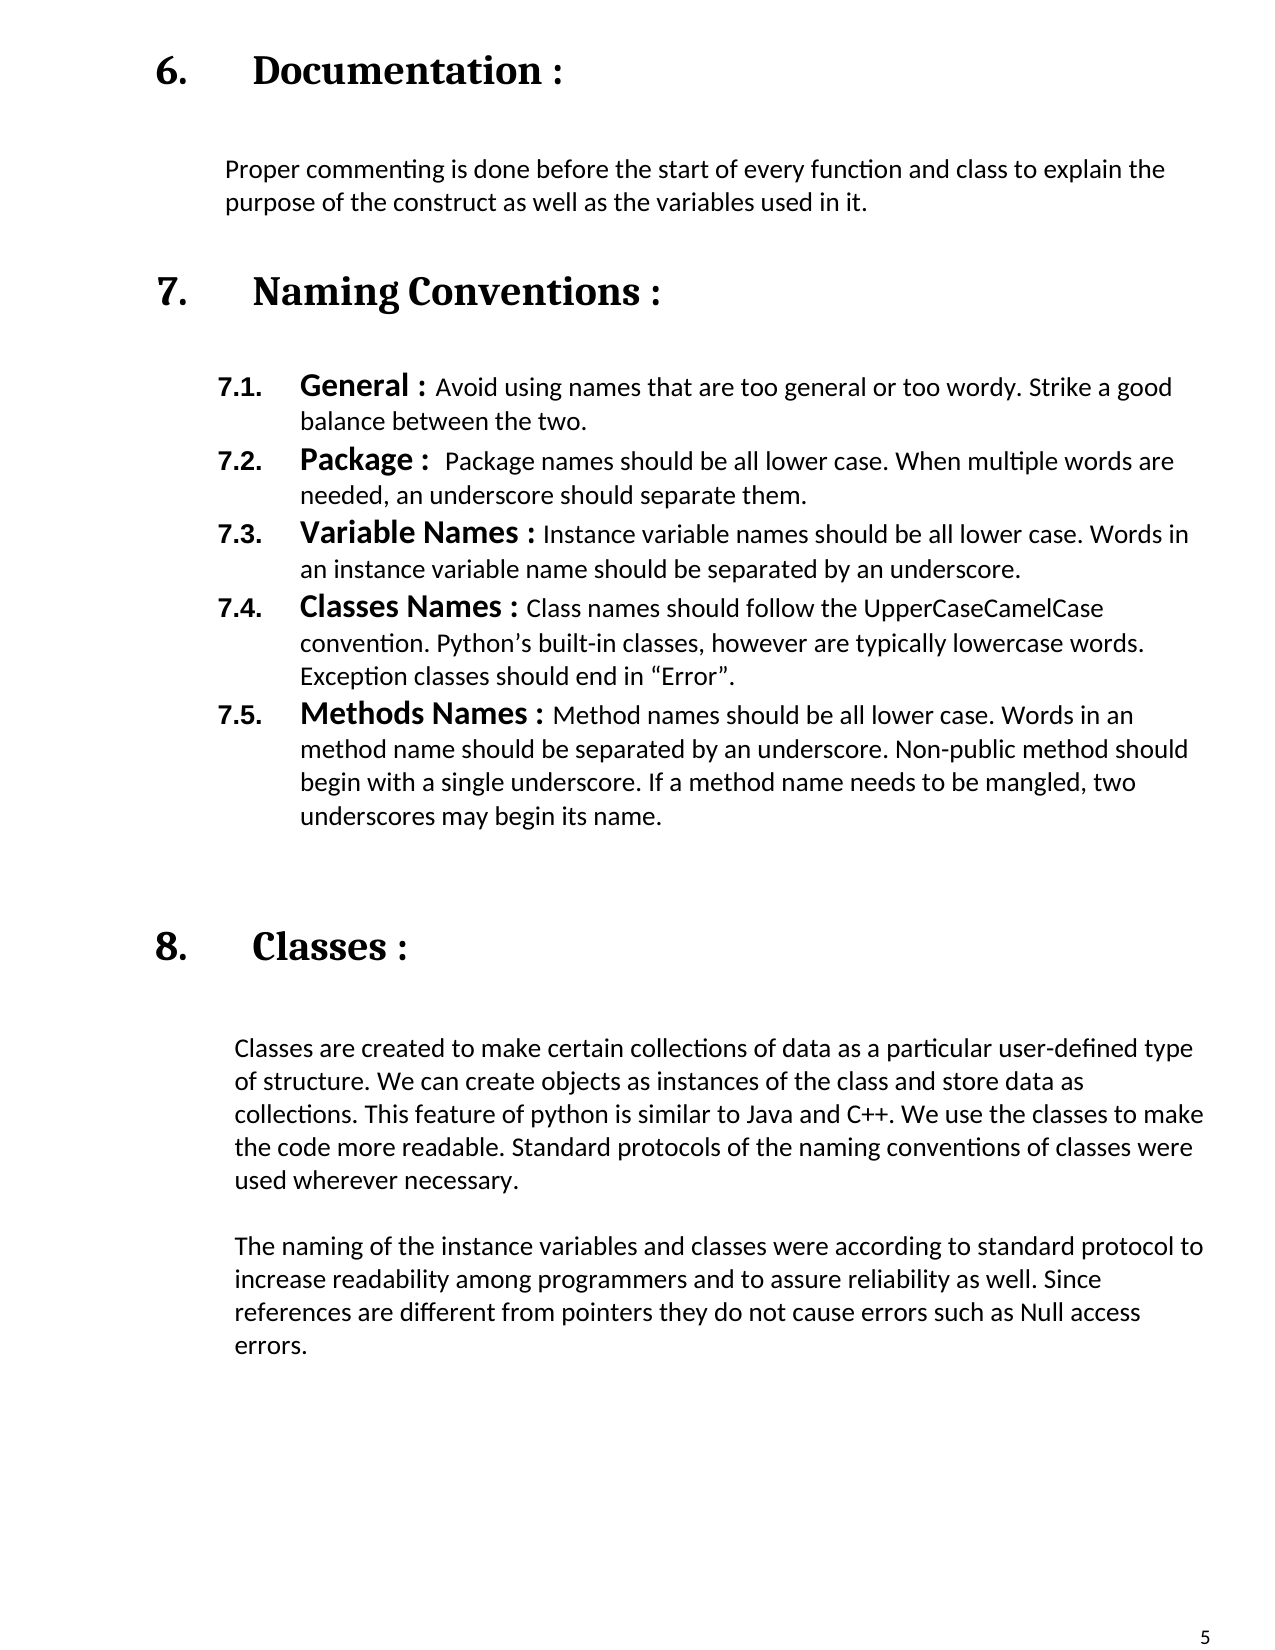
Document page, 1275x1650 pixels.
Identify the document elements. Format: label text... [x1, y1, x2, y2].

title Classes : [187, 923, 1210, 971]
text Classes are created to make certain collections of data as a particular user-defined type of structure. We can create objects as instances of the class and store data as collections. This feature of python is similar to Java and C++. We use the classes to make the code more readable. Standard protocols of the naming conventions of classes were used wherever necessary. [234, 1031, 1210, 1196]
title Proper commenting is done before the start of every function and class to explain the purpose of the construct as well as the variables used in it. [225, 152, 1210, 218]
text The naming of the instance variables and classes were according to standard protocol to increase readability among programmers and to assure reliability as well. Since references are different from pointers they do not cause errors such as Null access errors. [234, 1229, 1210, 1362]
title Variable Names : Instance variable names should be all lower case. Words in an instance variable name should be separated by an underscore. [262, 511, 1210, 585]
title General : Avoid using names that are too general or too wordy. Strike a good balance between the two. [262, 364, 1210, 438]
list Package : Package names should be all lower case. When multiple words are needed, an underscore should separate them. [262, 438, 1210, 511]
title Classes Names : Class names should follow the UpperCaseCamelCase convention. Python’s built-in classes, however are typically lowercase words. Exception classes should end in “Error”. [262, 585, 1210, 692]
title Documentation : [187, 47, 1210, 95]
subtitle Methods Names : Method names should be all lower case. Words in an method name should be separated by an underscore. Non-public method should begin with a single underscore. If a method name needs to be mangled, two underscores may begin its name. [262, 692, 1210, 832]
title Naming Conventions : [187, 268, 1210, 316]
